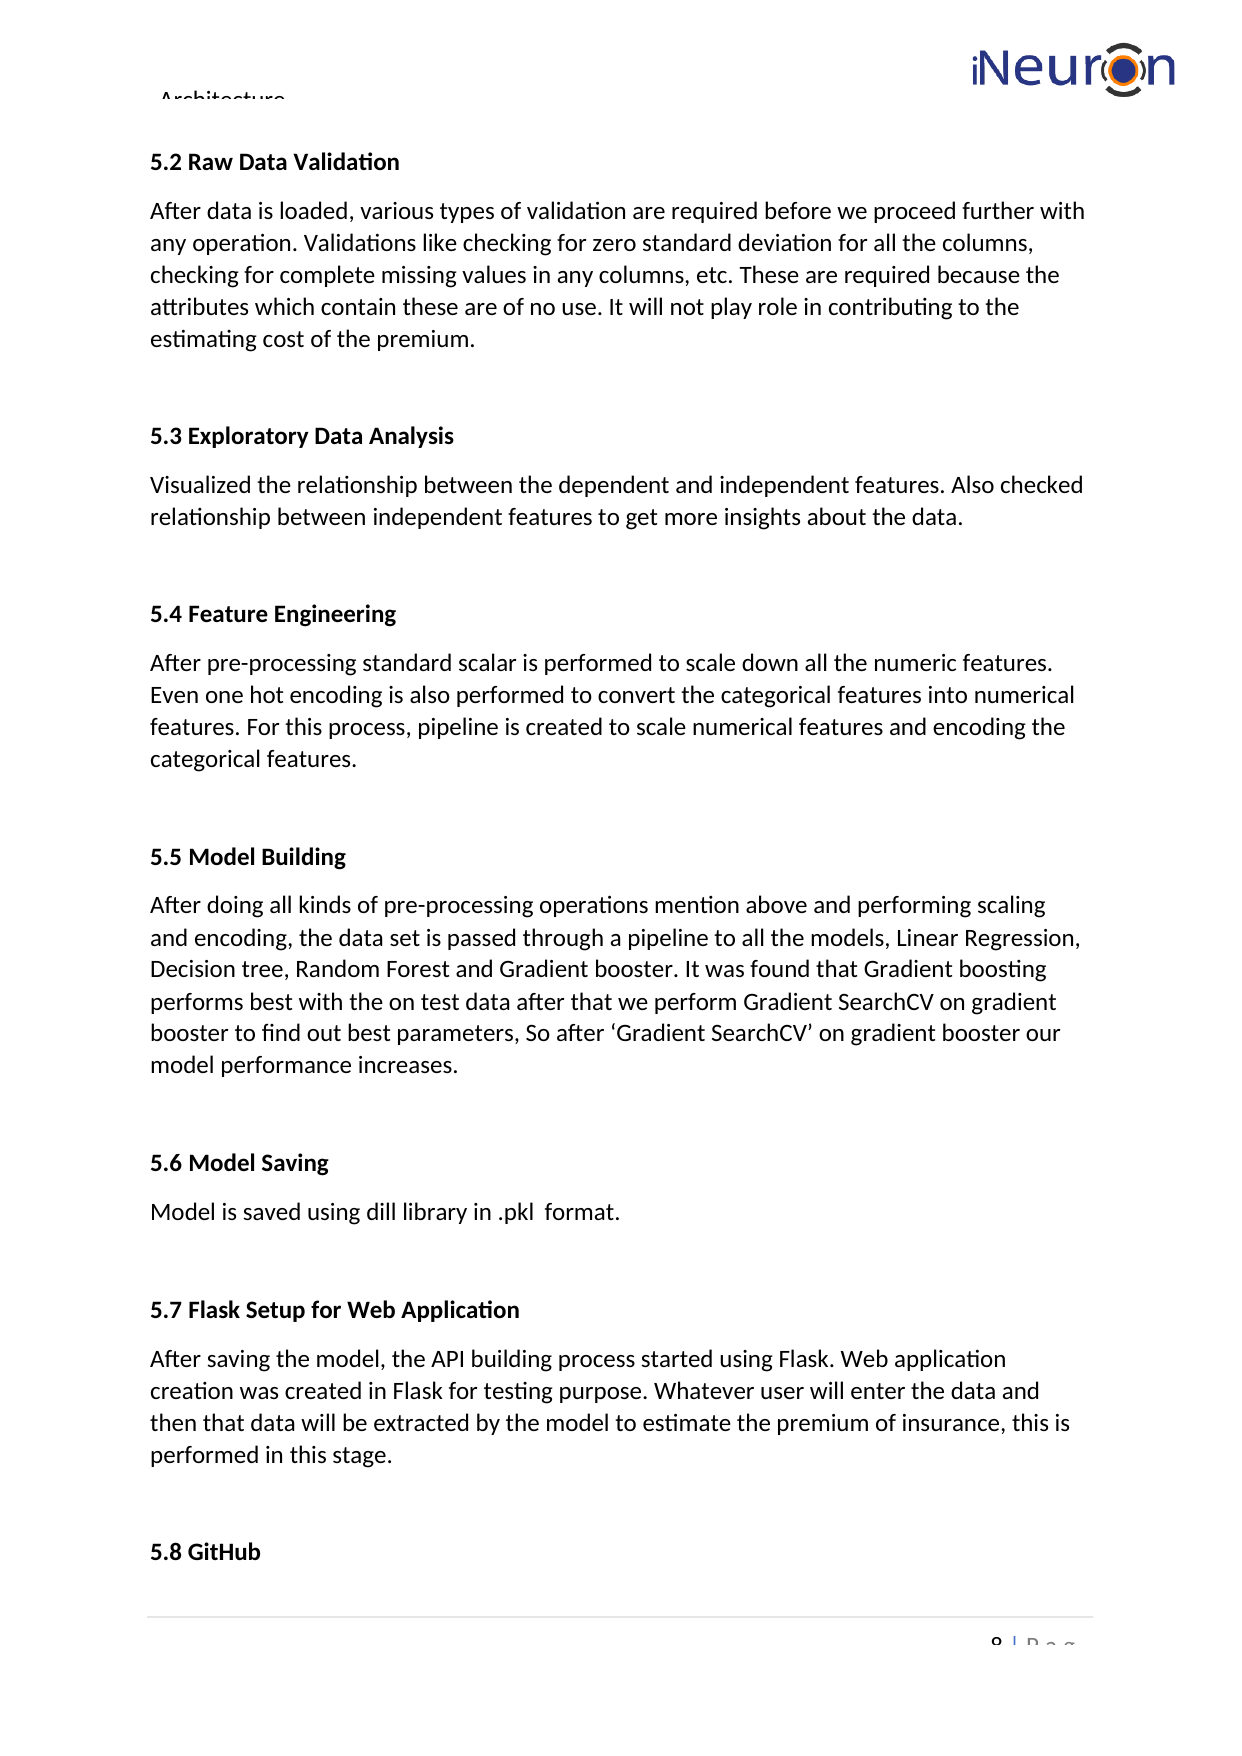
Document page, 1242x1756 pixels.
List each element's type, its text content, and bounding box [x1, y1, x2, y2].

text After saving the model, the API building process started using Flask. Web application creation was created in Flask for testing purpose. Whatever user will enter the data and then that data will be extracted by the model to estimate the premium of insurance, this is performed in this stage. [150, 1343, 1073, 1469]
subtitle Exploratory Data Analysis [150, 420, 1177, 450]
subtitle Flask Setup for Web Application [150, 1294, 1177, 1324]
subtitle Model Saving [150, 1147, 1177, 1177]
subtitle Raw Data Validation [150, 146, 1177, 176]
text Model is saved using dill library in .pkl format. [150, 1196, 1177, 1226]
subtitle GitHub [150, 1536, 1177, 1566]
subtitle Model Building [150, 841, 1177, 871]
text Visualized the relationship between the dependent and independent features. Also checked relationship between independent features to get more insights about the data. [150, 469, 1087, 531]
subtitle Feature Engineering [150, 598, 1177, 629]
text After pre-processing standard scalar is performed to scale down all the numeric features. Even one hot encoding is also performed to convert the categorical features into numerical features. For this process, pipeline is created to scale numerical features and encoding the categorical features. [150, 647, 1078, 774]
text After data is loaded, various types of validation are required before we proceed further with any operation. Validations like checking for zero standard deviation for all the columns, checking for complete missing values in any columns, etc. These are required because the attributes which contain these are of no use. It will not play role in contributing to the estimating cost of the premium. [150, 195, 1089, 353]
picture [972, 42, 1175, 97]
text After doing all kinds of pre-processing operations mention above and performing scaling and encoding, the data set is passed through a pipeline to all the models, Linear Regression, Decision tree, Random Forest and Gradient booster. It was found that Gradient boosting performs best with the on test data after that we perform Gradient SearchCV on gradient booster to find out best parameters, So after ‘Gradient SearchCV’ on gradient booster our model performance increases. [150, 890, 1084, 1080]
